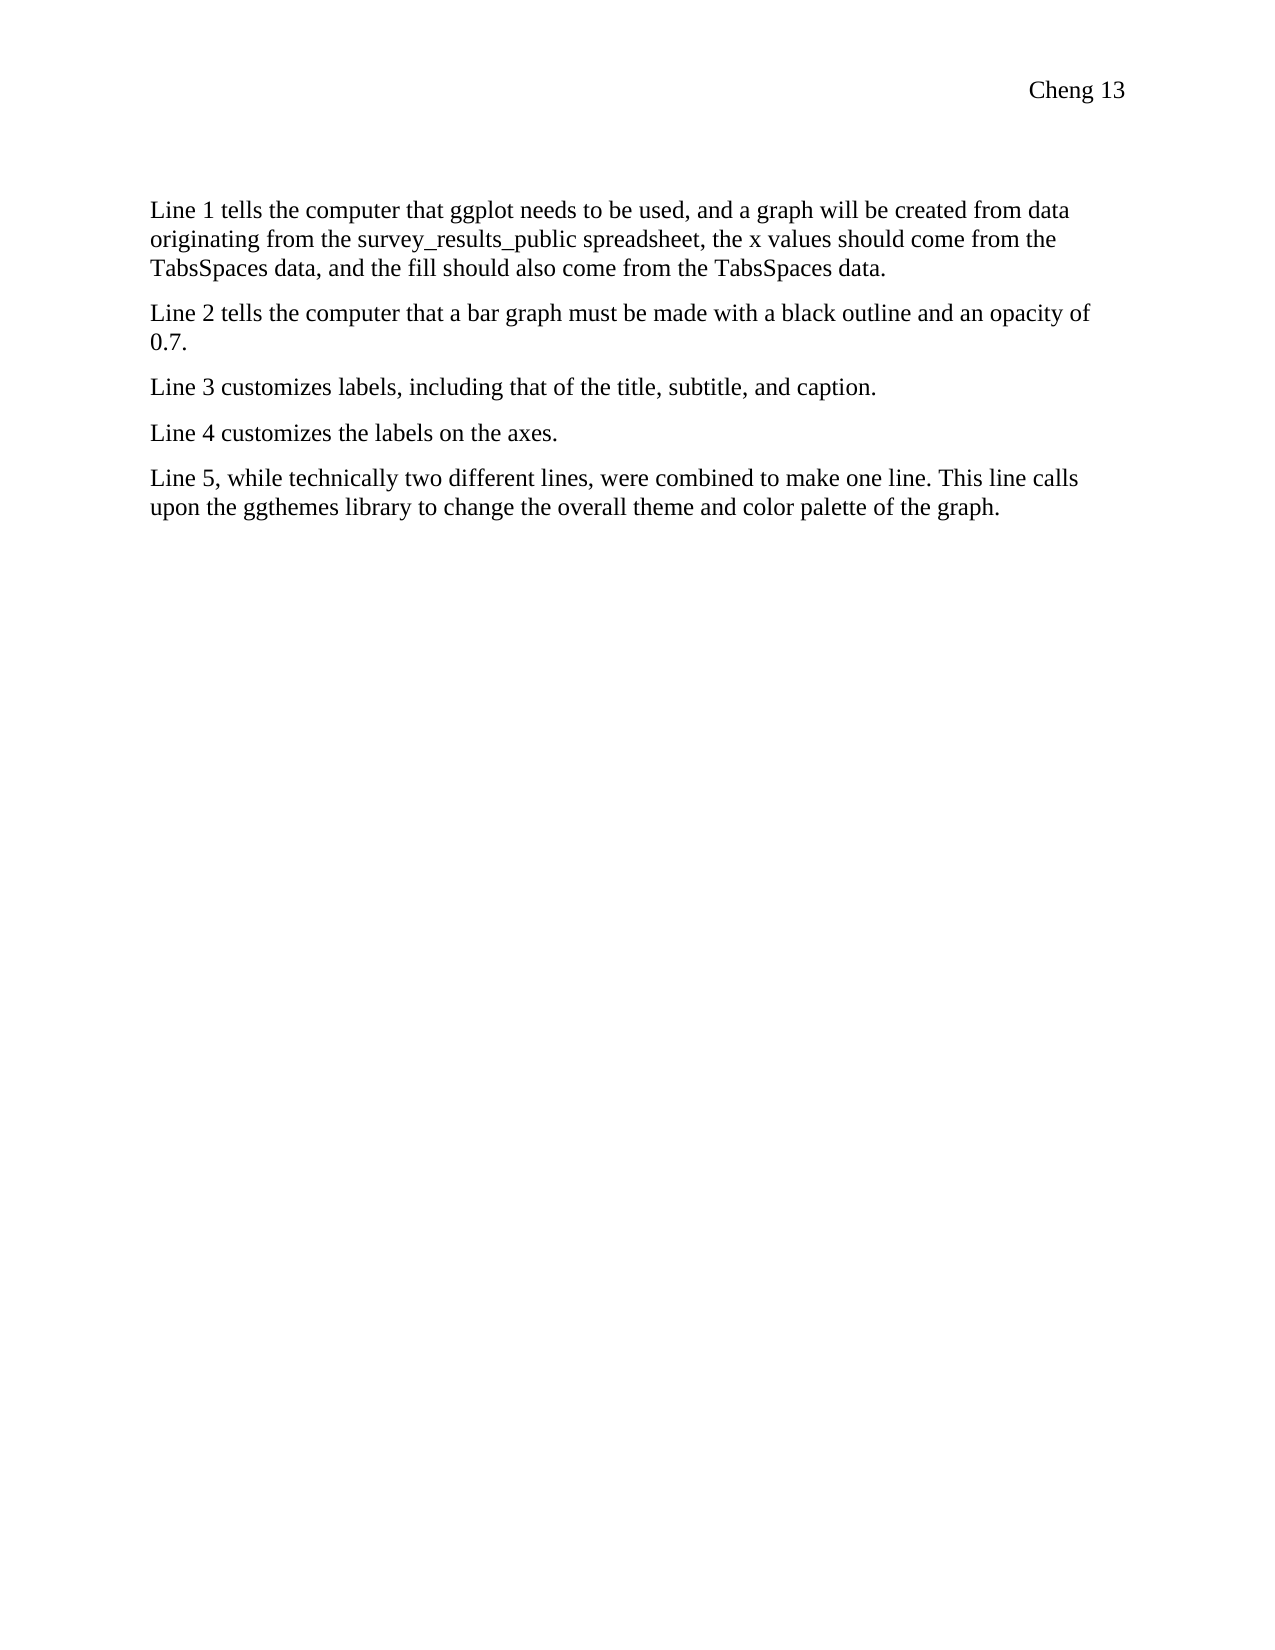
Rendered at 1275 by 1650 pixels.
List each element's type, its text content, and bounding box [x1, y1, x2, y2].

text Line 3 customizes labels, including that of the title, subtitle, and caption. [150, 372, 1125, 401]
text Line 2 tells the computer that a bar graph must be made with a black outline and an opacity of 0.7. [150, 298, 1125, 356]
text Line 4 customizes the labels on the axes. [150, 418, 1125, 447]
text Line 5, while technically two different lines, were combined to make one line. This line calls upon the ggthemes library to change the overall theme and color palette of the graph. [150, 463, 1125, 521]
text Line 1 tells the computer that ggplot needs to be used, and a graph will be created from data originating from the survey_results_public spreadsheet, the x values should come from the TabsSpaces data, and the fill should also come from the TabsSpaces data. [150, 195, 1125, 282]
